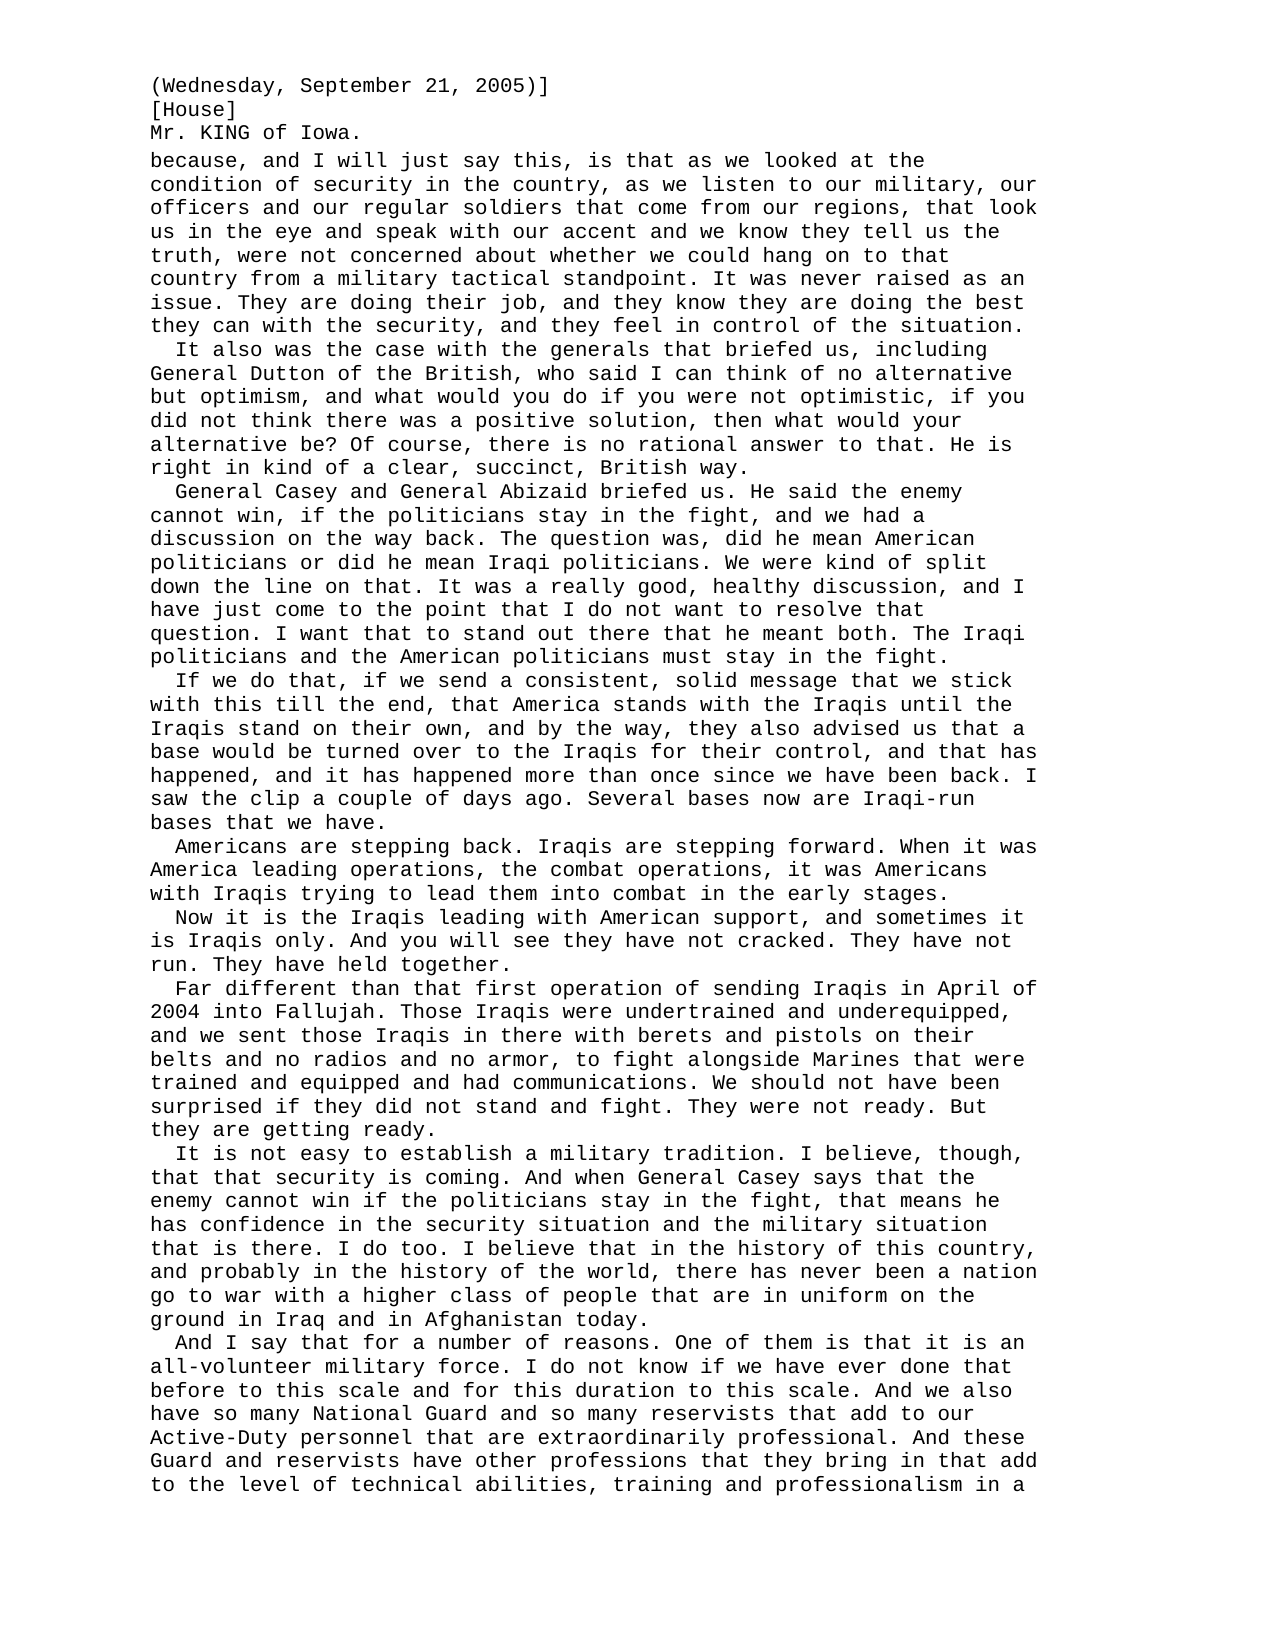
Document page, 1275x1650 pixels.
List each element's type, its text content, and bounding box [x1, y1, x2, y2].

text and we sent those Iraqis in there with berets and pistols on their [150, 1025, 1125, 1048]
text America leading operations, the combat operations, it was Americans [150, 859, 1125, 883]
text truth, were not concerned about whether we could hang on to that [150, 244, 1125, 268]
text have so many National Guard and so many reservists that add to our [150, 1403, 1125, 1427]
text they can with the security, and they feel in control of the situation. [150, 316, 1125, 339]
text us in the eye and speak with our accent and we know they tell us the [150, 221, 1125, 244]
text run. They have held together. [150, 954, 1125, 978]
text Iraqis stand on their own, and by the way, they also advised us that a [150, 717, 1125, 741]
text And I say that for a number of reasons. One of them is that it is an [150, 1332, 1125, 1356]
text If we do that, if we send a consistent, solid message that we stick [150, 670, 1125, 694]
text surprised if they did not stand and fight. They were not ready. But [150, 1096, 1125, 1119]
text saw the clip a couple of days ago. Several bases now are Iraqi-run [150, 788, 1125, 812]
text alternative be? Of course, there is no rational answer to that. He is [150, 434, 1125, 457]
text belts and no radios and no armor, to fight alongside Marines that were [150, 1048, 1125, 1072]
text officers and our regular soldiers that come from our regions, that look [150, 197, 1125, 221]
text discussion on the way back. The question was, did he mean American [150, 528, 1125, 552]
text that that security is coming. And when General Casey says that the [150, 1167, 1125, 1190]
text enemy cannot win if the politicians stay in the fight, that means he [150, 1190, 1125, 1214]
text General Casey and General Abizaid briefed us. He said the enemy [150, 481, 1125, 505]
text Active-Duty personnel that are extraordinarily professional. And these [150, 1427, 1125, 1451]
text country from a military tactical standpoint. It was never raised as an [150, 268, 1125, 292]
text did not think there was a positive solution, then what would your [150, 410, 1125, 434]
text condition of security in the country, as we listen to our military, our [150, 174, 1125, 197]
text and probably in the history of the world, there has never been a nation [150, 1261, 1125, 1285]
text General Dutton of the British, who said I can think of no alternative [150, 363, 1125, 386]
text question. I want that to stand out there that he meant both. The Iraqi [150, 623, 1125, 647]
text issue. They are doing their job, and they know they are doing the best [150, 292, 1125, 316]
text Far different than that first operation of sending Iraqis in April of [150, 978, 1125, 1001]
text Guard and reservists have other professions that they bring in that add [150, 1451, 1125, 1474]
text but optimism, and what would you do if you were not optimistic, if you [150, 386, 1125, 410]
text 2004 into Fallujah. Those Iraqis were undertrained and underequipped, [150, 1001, 1125, 1025]
text have just come to the point that I do not want to resolve that [150, 599, 1125, 623]
text politicians or did he mean Iraqi politicians. We were kind of split [150, 552, 1125, 576]
text happened, and it has happened more than once since we have been back. I [150, 765, 1125, 788]
text base would be turned over to the Iraqis for their control, and that has [150, 741, 1125, 765]
text Now it is the Iraqis leading with American support, and sometimes it [150, 907, 1125, 930]
text has confidence in the security situation and the military situation [150, 1214, 1125, 1238]
text with Iraqis trying to lead them into combat in the early stages. [150, 883, 1125, 907]
text because, and I will just say this, is that as we looked at the [150, 150, 1125, 174]
text It is not easy to establish a military tradition. I believe, though, [150, 1143, 1125, 1167]
text It also was the case with the generals that briefed us, including [150, 339, 1125, 363]
text they are getting ready. [150, 1119, 1125, 1143]
text right in kind of a clear, succinct, British way. [150, 457, 1125, 481]
text to the level of technical abilities, training and professionalism in a [150, 1474, 1125, 1498]
text go to war with a higher class of people that are in uniform on the [150, 1285, 1125, 1309]
text ground in Iraq and in Afghanistan today. [150, 1309, 1125, 1332]
text politicians and the American politicians must stay in the fight. [150, 647, 1125, 670]
text all-volunteer military force. I do not know if we have ever done that [150, 1356, 1125, 1379]
text cannot win, if the politicians stay in the fight, and we had a [150, 505, 1125, 528]
text is Iraqis only. And you will see they have not cracked. They have not [150, 930, 1125, 954]
text down the line on that. It was a really good, healthy discussion, and I [150, 576, 1125, 599]
text before to this scale and for this duration to this scale. And we also [150, 1379, 1125, 1403]
text bases that we have. [150, 812, 1125, 836]
text that is there. I do too. I believe that in the history of this country, [150, 1238, 1125, 1261]
text Americans are stepping back. Iraqis are stepping forward. When it was [150, 836, 1125, 859]
text with this till the end, that America stands with the Iraqis until the [150, 694, 1125, 717]
text trained and equipped and had communications. We should not have been [150, 1072, 1125, 1096]
